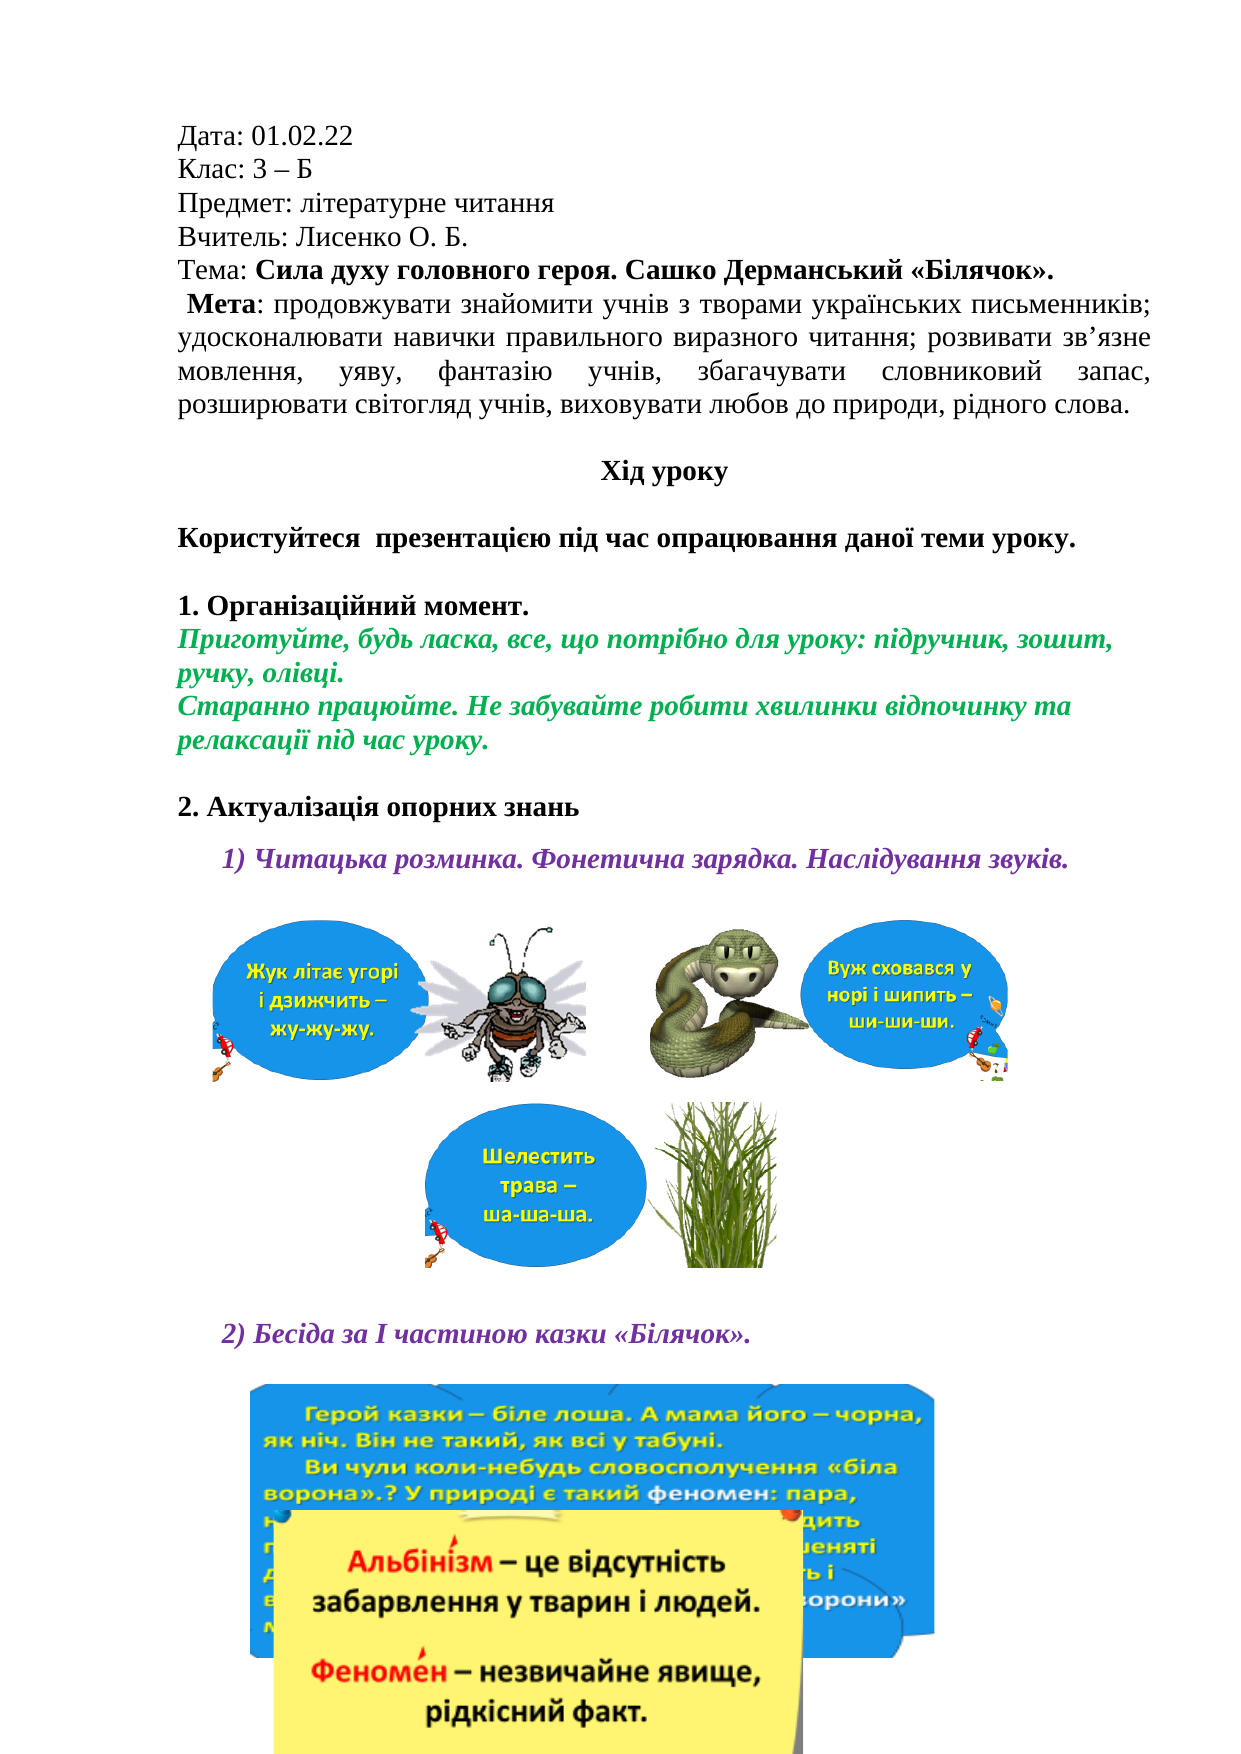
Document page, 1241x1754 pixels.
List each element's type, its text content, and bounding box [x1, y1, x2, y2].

text Тема: Сила духу головного героя. Сашко Дерманський «Білячок». [177, 252, 1152, 286]
text Приготуйте, будь ласка, все, що потрібно для уроку: підручник, зошит, ручку, олівці. [177, 621, 1152, 688]
picture [250, 1384, 935, 1754]
text Дата: 01.02.22 [177, 118, 1152, 152]
picture [650, 920, 1008, 1081]
text 1) Читацька розминка. Фонетична зарядка. Наслідування звуків. [177, 841, 1152, 874]
text Користуйтеся презентацією під час опрацювання даної теми уроку. [177, 521, 1152, 554]
text Мета: продовжувати знайомити учнів з творами українських письменників; удосконалювати навички правильного виразного читання; розвивати зв’язне мовлення, уяву, фантазію учнів, збагачувати словниковий запас, розширювати світогляд учнів, виховувати любов до природи, рідного слова. [177, 286, 1152, 420]
text Хід уроку [177, 453, 1152, 487]
picture [425, 1102, 777, 1268]
text Предмет: літературне читання [177, 185, 1152, 219]
text Старанно працюйте. Не забувайте робити хвилинки відпочинку та релаксації під час уроку. [177, 688, 1152, 755]
text 2. Актуалізація опорних знань [177, 789, 1152, 822]
text 2) Бесіда за І частиною казки «Білячок». [177, 1316, 1152, 1350]
text Вчитель: Лисенко О. Б. [177, 219, 1152, 252]
text 1. Організаційний момент. [177, 588, 1152, 621]
picture [212, 920, 586, 1082]
text Клас: 3 – Б [177, 152, 1152, 185]
